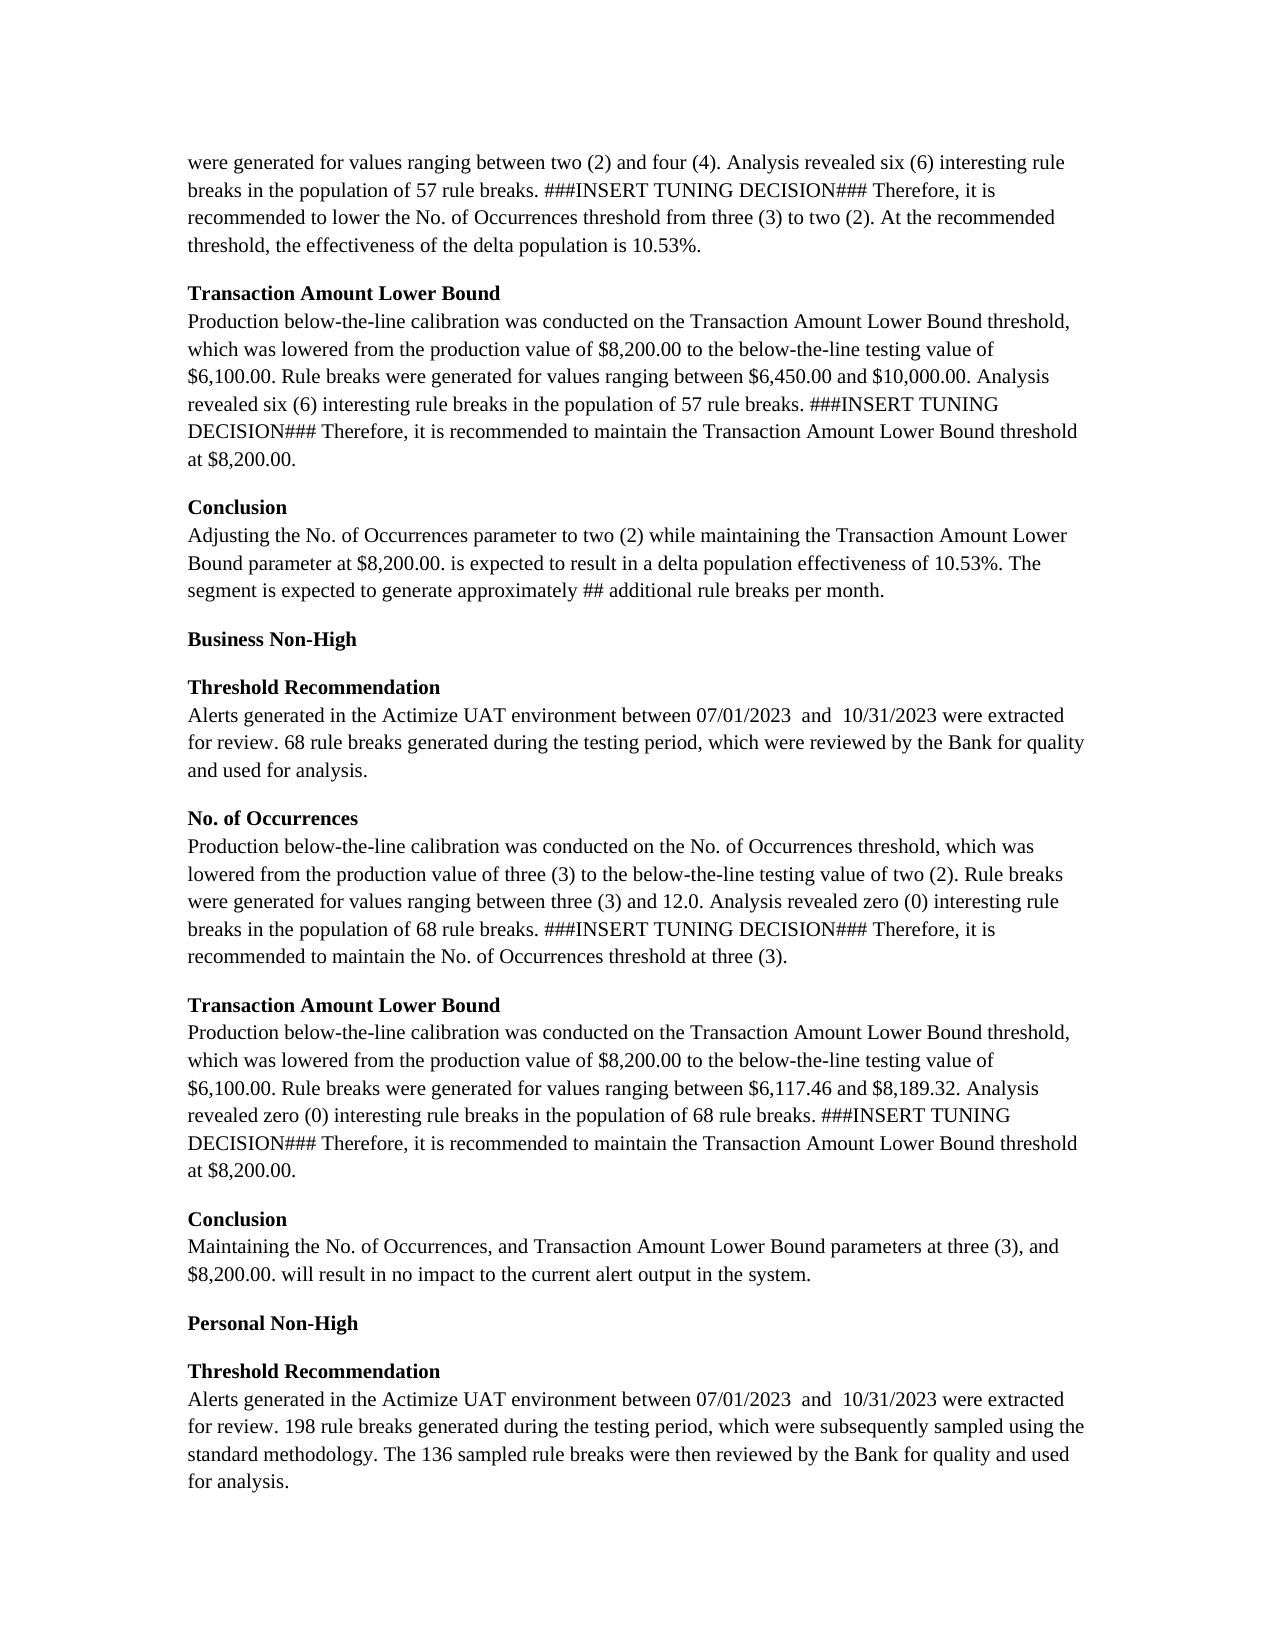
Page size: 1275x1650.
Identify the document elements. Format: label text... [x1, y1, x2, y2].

subtitle Transaction Amount Lower Bound [187, 281, 1087, 305]
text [187, 150, 1087, 257]
text Maintaining the No. of Occurrences, and Transaction Amount Lower Bound parameters at three (3), and $8,200.00. will result in no impact to the current alert output in the system. [187, 1234, 1087, 1286]
subtitle Conclusion [187, 495, 1087, 519]
subtitle Transaction Amount Lower Bound [187, 993, 1087, 1017]
text Alerts generated in the Actimize UAT environment between 07/01/2023 and 10/31/2023 were extracted for review. 198 rule breaks generated during the testing period, which were subsequently sampled using the standard methodology. The 136 sampled rule breaks were then reviewed by the Bank for quality and used for analysis. [187, 1386, 1087, 1493]
subtitle Threshold Recommendation [187, 675, 1087, 699]
subtitle Business Non-High [187, 627, 1087, 651]
subtitle No. of Occurrences [187, 806, 1087, 830]
subtitle Personal Non-High [187, 1310, 1087, 1334]
text Alerts generated in the Actimize UAT environment between 07/01/2023 and 10/31/2023 were extracted for review. 68 rule breaks generated during the testing period, which were reviewed by the Bank for quality and used for analysis. [187, 703, 1087, 782]
text Production below-the-line calibration was conducted on the Transaction Amount Lower Bound threshold, which was lowered from the production value of $8,200.00 to the below-the-line testing value of $6,100.00. Rule breaks were generated for values ranging between $6,117.46 and $8,189.32. Analysis revealed zero (0) interesting rule breaks in the population of 68 rule breaks. ###INSERT TUNING DECISION### Therefore, it is recommended to maintain the Transaction Amount Lower Bound threshold at $8,200.00. [187, 1020, 1087, 1182]
subtitle Threshold Recommendation [187, 1359, 1087, 1383]
text Production below-the-line calibration was conducted on the Transaction Amount Lower Bound threshold, which was lowered from the production value of $8,200.00 to the below-the-line testing value of $6,100.00. Rule breaks were generated for values ranging between $6,450.00 and $10,000.00. Analysis revealed six (6) interesting rule breaks in the population of 57 rule breaks. ###INSERT TUNING DECISION### Therefore, it is recommended to maintain the Transaction Amount Lower Bound threshold at $8,200.00. [187, 309, 1087, 471]
text Production below-the-line calibration was conducted on the No. of Occurrences threshold, which was lowered from the production value of three (3) to the below-the-line testing value of two (2). Rule breaks were generated for values ranging between three (3) and 12.0. Analysis revealed zero (0) interesting rule breaks in the population of 68 rule breaks. ###INSERT TUNING DECISION### Therefore, it is recommended to maintain the No. of Occurrences threshold at three (3). [187, 834, 1087, 968]
text Adjusting the No. of Occurrences parameter to two (2) while maintaining the Transaction Amount Lower Bound parameter at $8,200.00. is expected to result in a delta population effectiveness of 10.53%. The segment is expected to generate approximately ## additional rule breaks per month. [187, 523, 1087, 602]
subtitle Conclusion [187, 1207, 1087, 1231]
